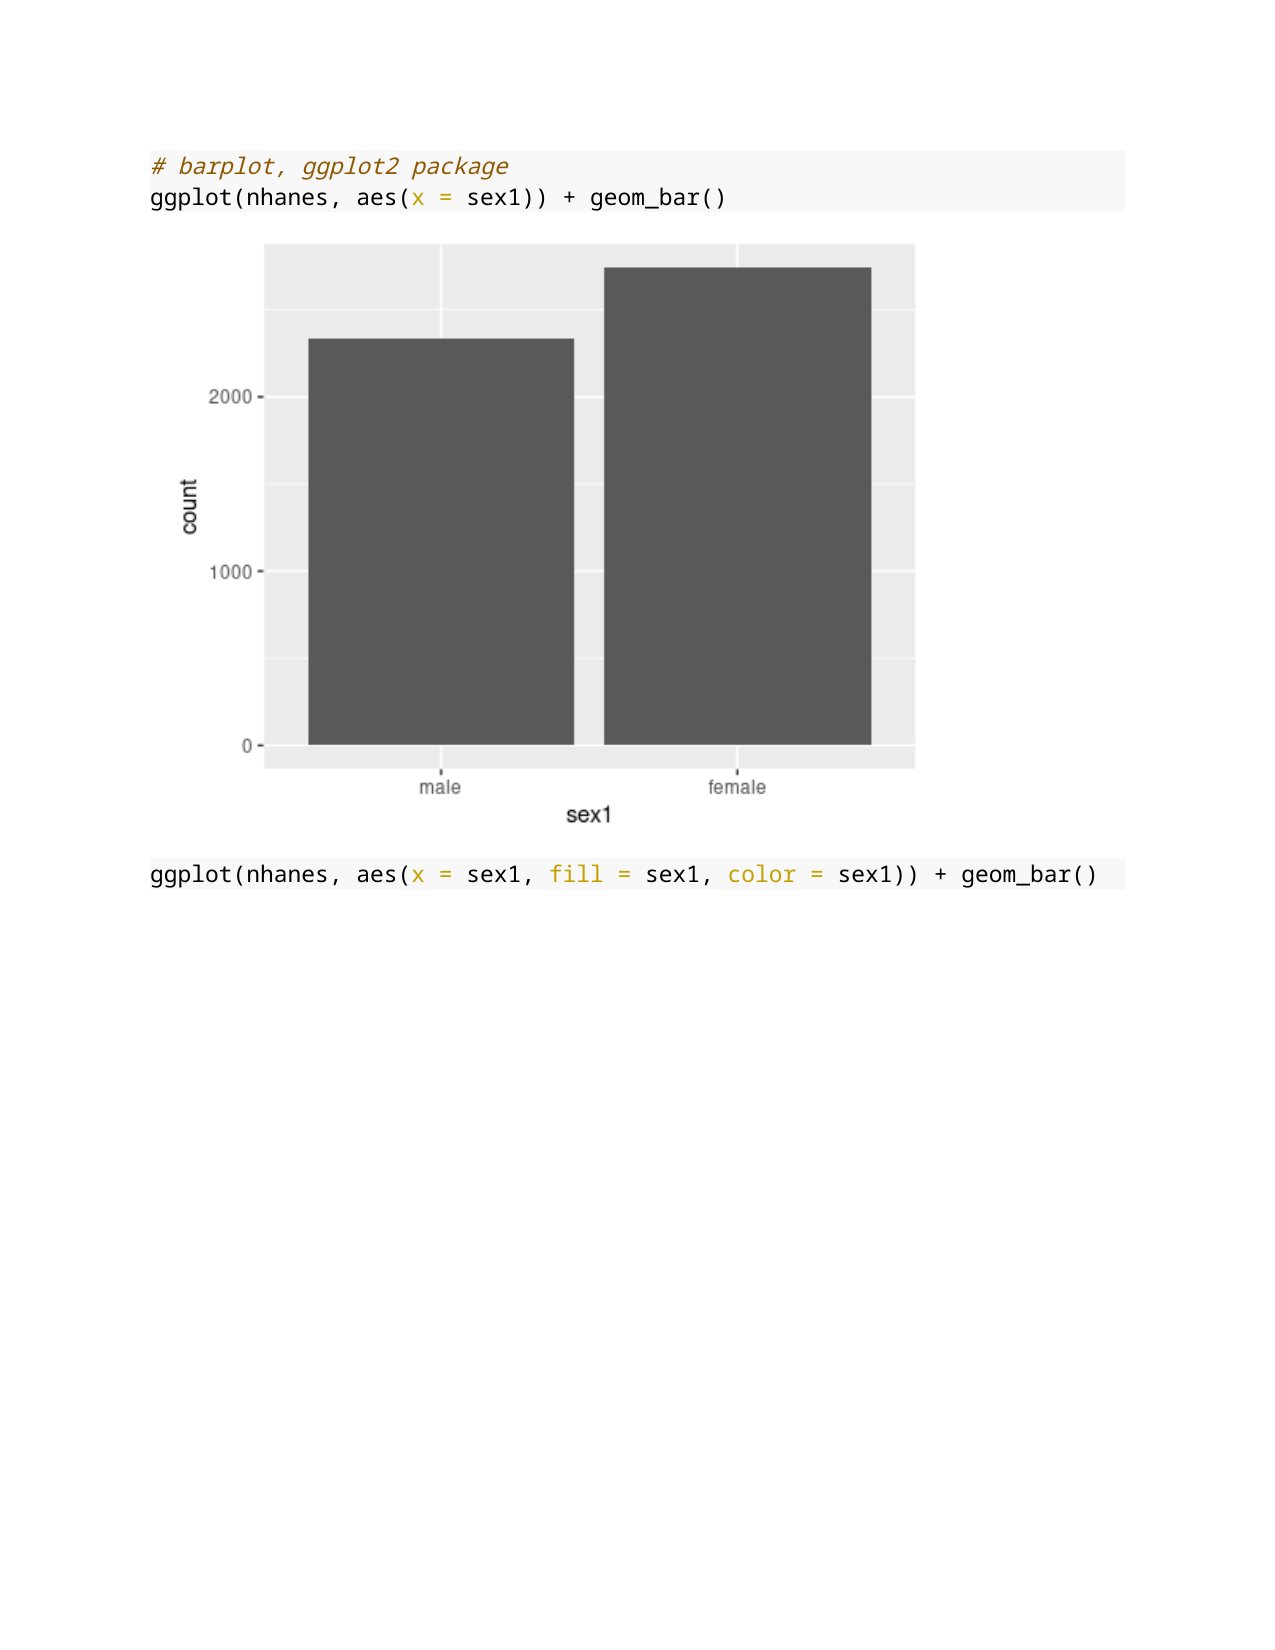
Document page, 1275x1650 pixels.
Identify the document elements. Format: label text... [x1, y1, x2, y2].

picture [168, 233, 927, 840]
text ggplot(nhanes, aes(x = sex1, fill = sex1, color = sex1)) + geom_bar() [150, 858, 1125, 890]
text # barplot, ggplot2 package ggplot(nhanes, aes(x = sex1)) + geom_bar() [507, 150, 1125, 212]
